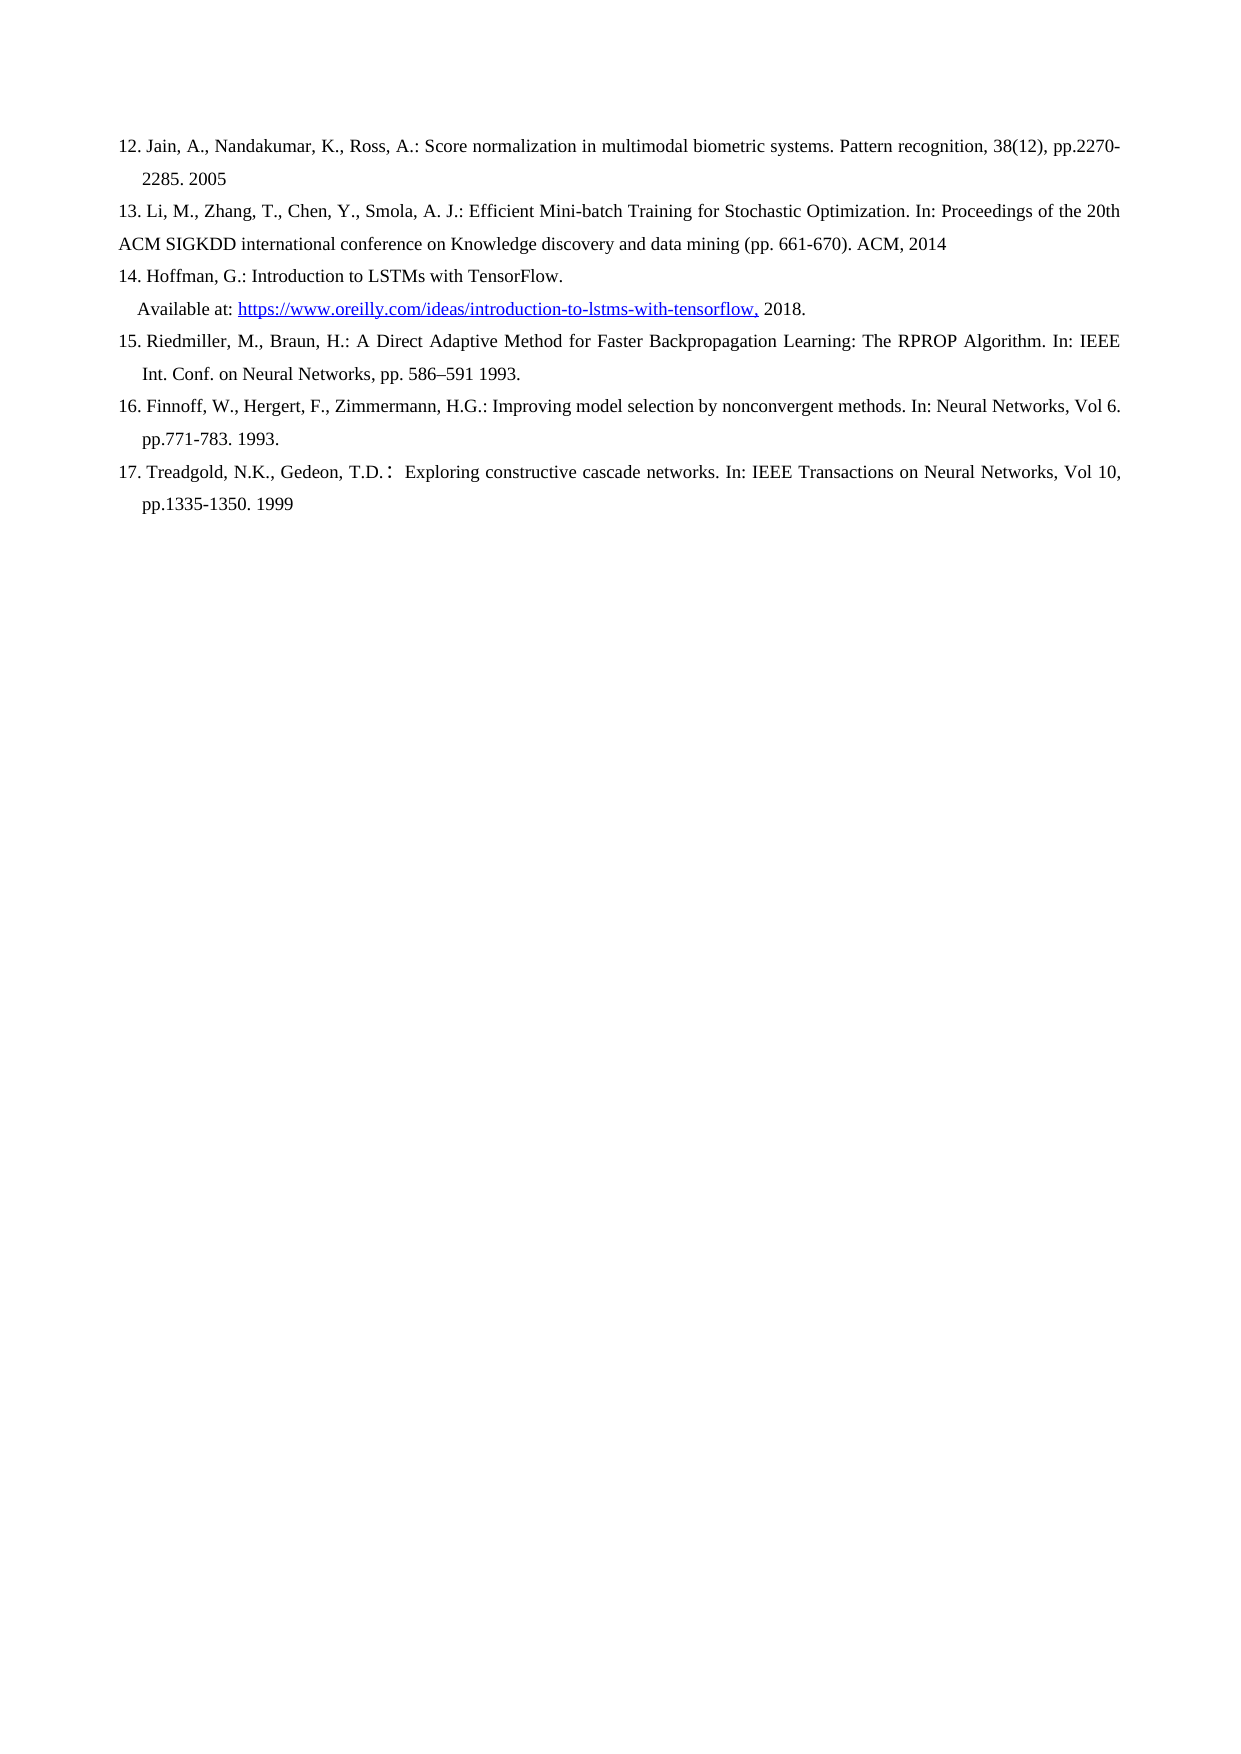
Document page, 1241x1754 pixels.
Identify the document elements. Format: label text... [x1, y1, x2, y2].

list Hoffman, G.: Introduction to LSTMs with TensorFlow. [118, 259, 1122, 292]
list Li, M., Zhang, T., Chen, Y., Smola, A. J.: Efficient Mini-batch Training for Stochastic Optimization. In: Proceedings of the 20th ACM SIGKDD international conference on Knowledge discovery and data mining (pp. 661-670). ACM, 2014 [118, 194, 1122, 259]
list Treadgold, N.K., Gedeon, T.D.：Exploring constructive cascade networks. In: IEEE Transactions on Neural Networks, Vol 10, pp.1335-1350. 1999 [118, 454, 1122, 519]
list Available at: https://www.oreilly.com/ideas/introduction-to-lstms-with-tensorflow, 2018. [118, 292, 1122, 324]
list Finnoff, W., Hergert, F., Zimmermann, H.G.: Improving model selection by nonconvergent methods. In: Neural Networks, Vol 6. pp.771-783. 1993. [118, 389, 1122, 454]
list Riedmiller, M., Braun, H.: A Direct Adaptive Method for Faster Backpropagation Learning: The RPROP Algorithm. In: IEEE Int. Conf. on Neural Networks, pp. 586–591 1993. [118, 324, 1122, 389]
list Jain, A., Nandakumar, K., Ross, A.: Score normalization in multimodal biometric systems. Pattern recognition, 38(12), pp.2270-2285. 2005 [118, 129, 1122, 194]
